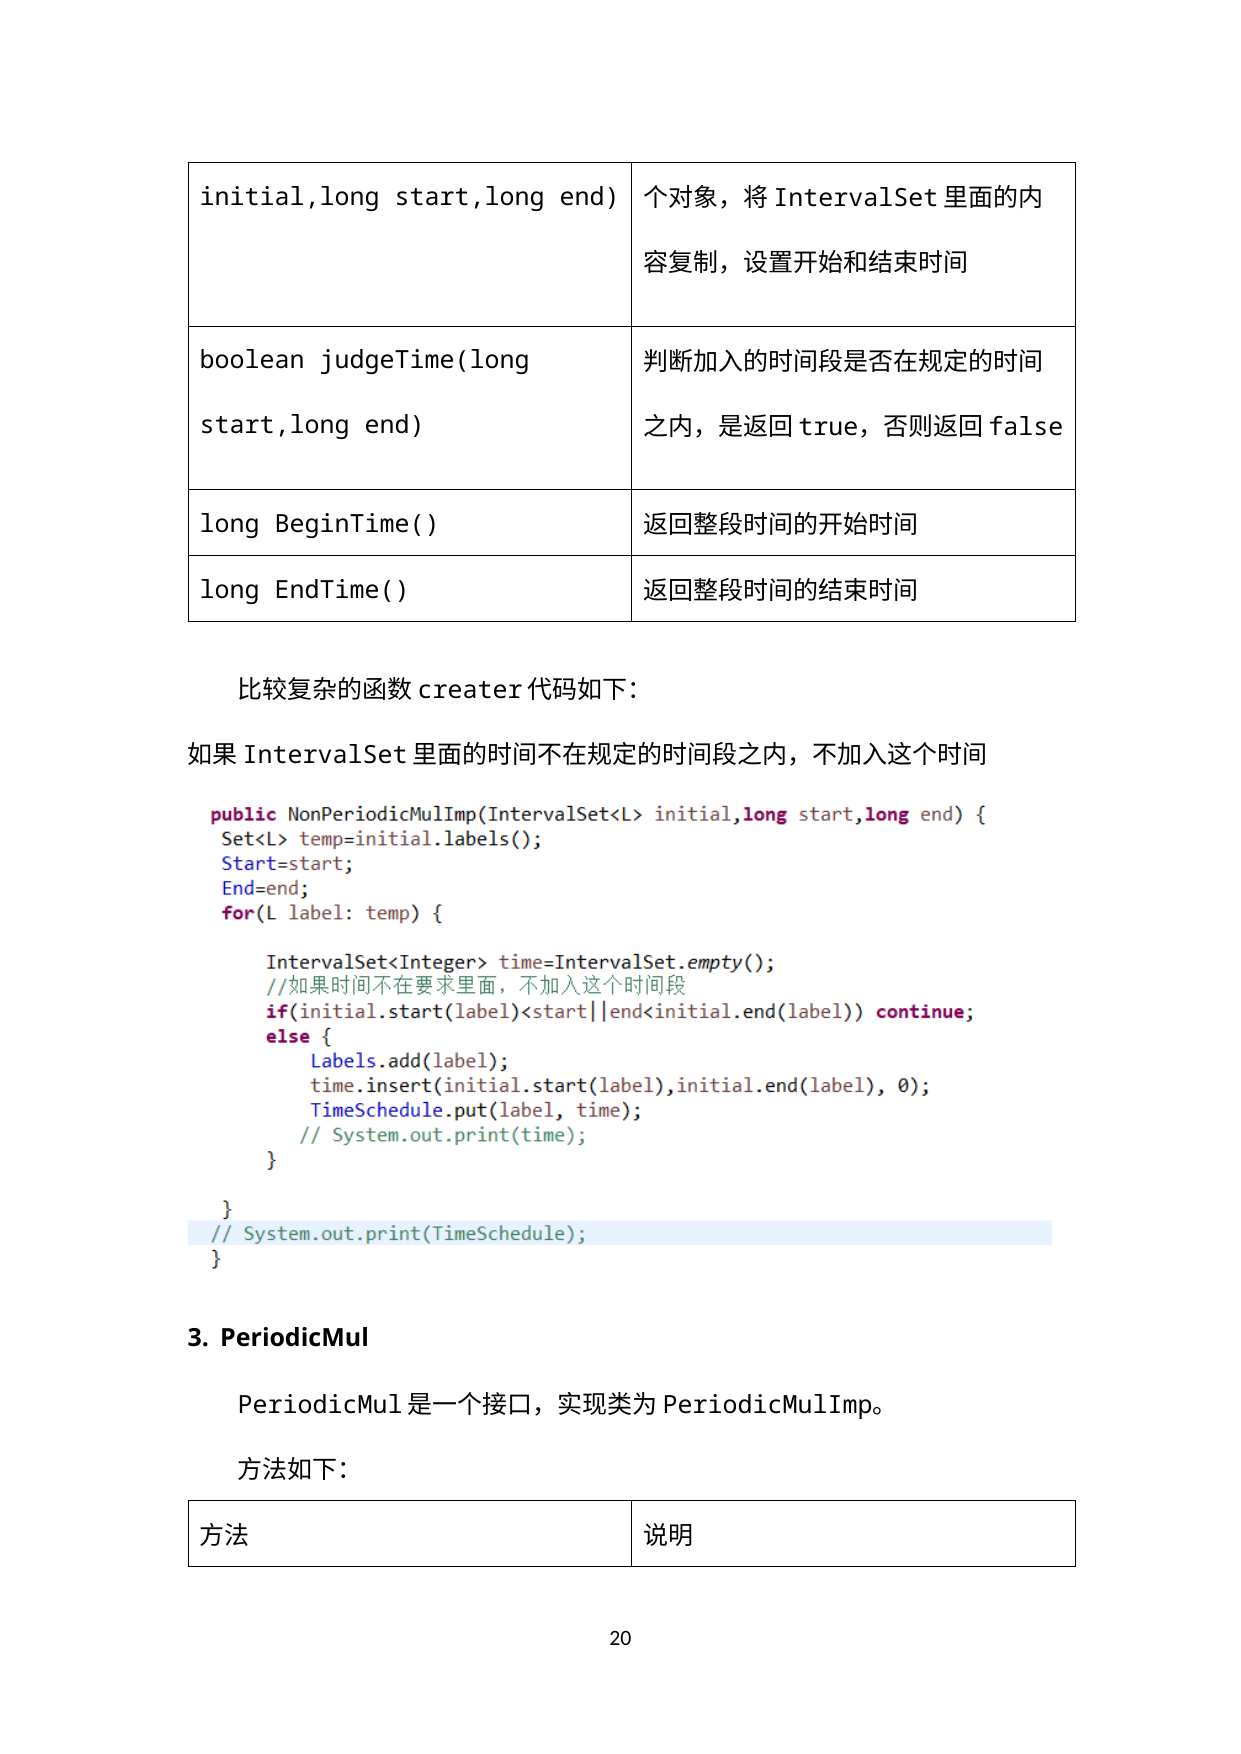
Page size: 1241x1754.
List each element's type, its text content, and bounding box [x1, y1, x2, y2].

picture [187, 785, 1052, 1271]
table_cell long EndTime() [189, 556, 631, 621]
table_cell 判断加入的时间段是否在规定的时间之内，是返回true，否则返回false [632, 327, 1075, 489]
text PeriodicMul是一个接口，实现类为PeriodicMulImp。 [187, 1370, 1053, 1435]
text 比较复杂的函数creater代码如下： [187, 655, 1053, 720]
text 如果IntervalSet里面的时间不在规定的时间段之内，不加入这个时间 [187, 720, 1053, 785]
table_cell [189, 163, 631, 326]
table_header 说明 [632, 1501, 1075, 1566]
text 方法如下： [187, 1435, 1053, 1500]
table_cell long BeginTime() [189, 490, 631, 555]
table_cell 返回整段时间的开始时间 [632, 490, 1075, 555]
list PeriodicMul [187, 1305, 1053, 1370]
table_header 方法 [189, 1501, 631, 1566]
table_cell 返回整段时间的结束时间 [632, 556, 1075, 621]
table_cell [632, 163, 1075, 326]
table_cell boolean judgeTime(long start,long end) [189, 327, 631, 489]
